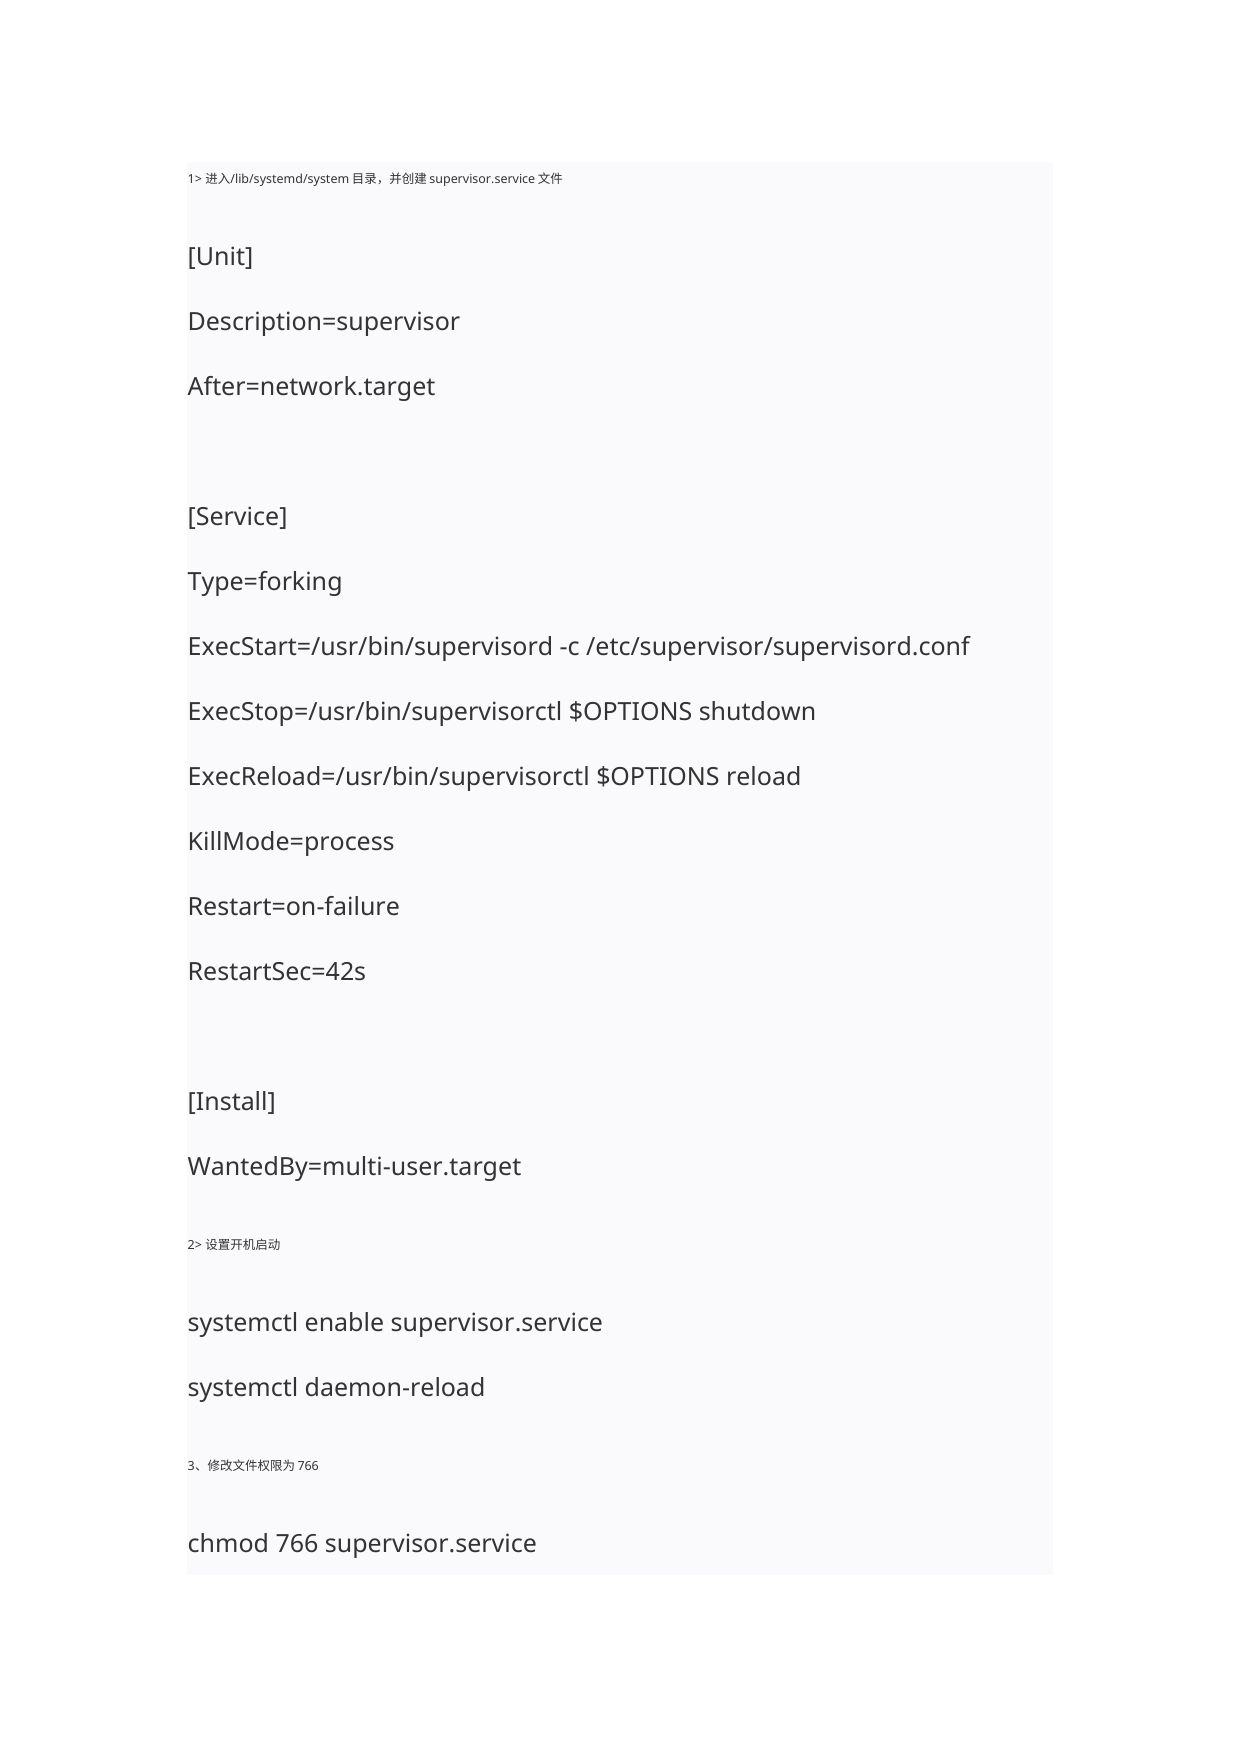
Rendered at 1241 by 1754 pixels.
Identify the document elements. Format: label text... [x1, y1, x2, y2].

text 1> 进入/lib/systemd/system目录，并创建supervisor.service文件 [187, 162, 1053, 194]
text WantedBy=multi-user.target [187, 1134, 1053, 1199]
text KillMode=process [187, 809, 1053, 874]
text ExecStart=/usr/bin/supervisord -c /etc/supervisor/supervisord.conf [187, 614, 1053, 679]
text 2> 设置开机启动 [187, 1228, 1053, 1260]
text systemctl daemon-reload [187, 1354, 1053, 1419]
text RestartSec=42s [187, 939, 1053, 1004]
text ExecReload=/usr/bin/supervisorctl $OPTIONS reload [187, 744, 1053, 809]
text Restart=on-failure [187, 874, 1053, 939]
text After=network.target [187, 354, 1053, 419]
text ExecStop=/usr/bin/supervisorctl $OPTIONS shutdown [187, 679, 1053, 744]
text 3、修改文件权限为766 [187, 1449, 1053, 1481]
text Type=forking [187, 549, 1053, 614]
text Description=supervisor [187, 289, 1053, 354]
text chmod 766 supervisor.service [187, 1510, 1053, 1575]
text [Service] [187, 484, 1053, 549]
text [Install] [187, 1069, 1053, 1134]
text [Unit] [187, 224, 1053, 289]
text systemctl enable supervisor.service [187, 1289, 1053, 1354]
